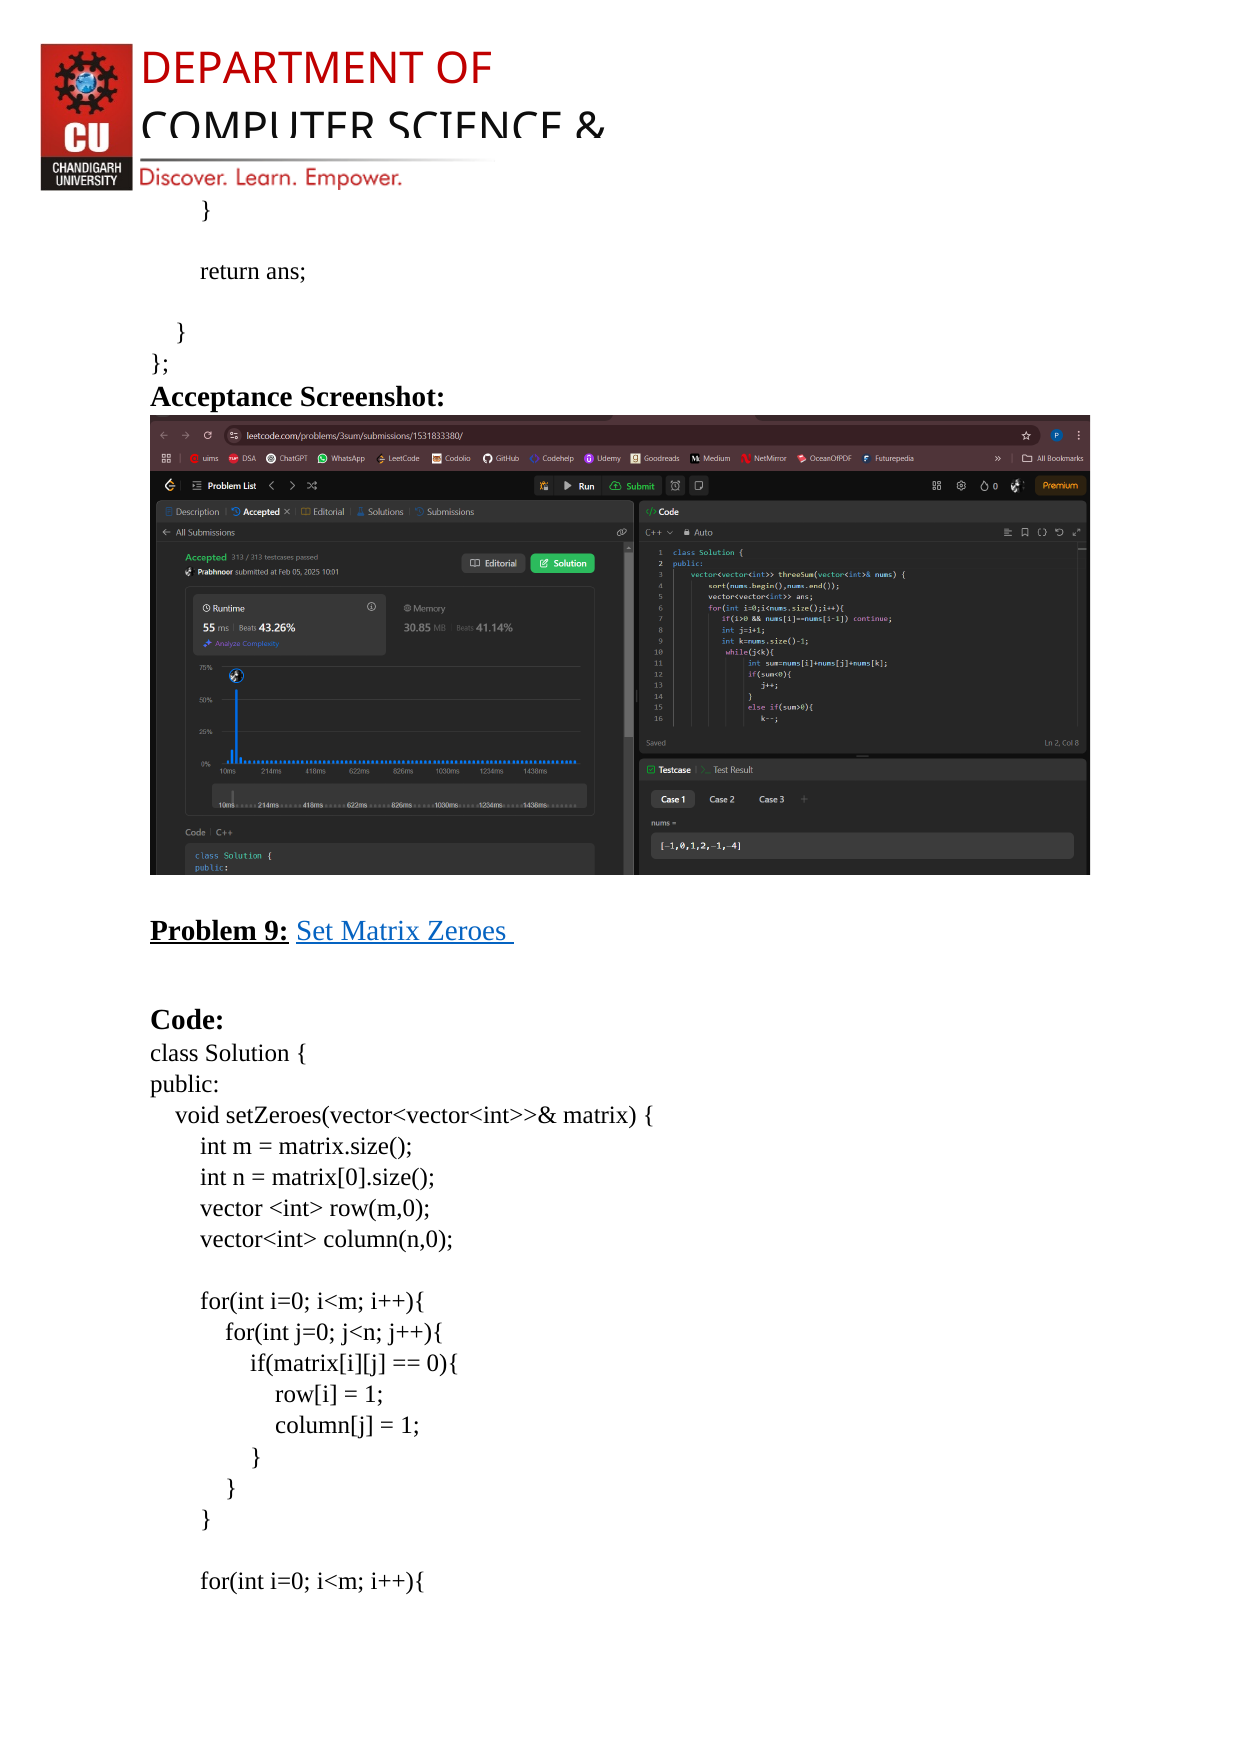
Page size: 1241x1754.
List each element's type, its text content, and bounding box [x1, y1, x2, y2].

text class Solution { [150, 1038, 1090, 1067]
text }; [150, 348, 1090, 377]
text public: [150, 1069, 1090, 1098]
text if(matrix[i][j] == 0){ [150, 1348, 1090, 1377]
text Code: [150, 1002, 1090, 1035]
text } [150, 1442, 1090, 1470]
text Acceptance Screenshot: [150, 379, 1090, 413]
text for(int j=0; j<n; j++){ [150, 1317, 1090, 1346]
text } [150, 1473, 1090, 1501]
text row[i] = 1; [150, 1379, 1090, 1408]
text for(int i=0; i<m; i++){ [150, 1286, 1090, 1315]
text column[j] = 1; [150, 1411, 1090, 1439]
text } [150, 317, 1090, 346]
picture [40, 43, 529, 191]
text } [150, 195, 1090, 224]
text int m = matrix.size(); [150, 1131, 1090, 1160]
text int n = matrix[0].size(); [150, 1162, 1090, 1191]
text Problem 9: Set Matrix Zeroes [150, 913, 1090, 946]
text } [150, 1504, 1090, 1532]
text return ans; [150, 256, 1090, 285]
text vector <int> row(m,0); [150, 1193, 1090, 1222]
picture [150, 415, 1091, 875]
text void setZeroes(vector<vector<int>>& matrix) { [150, 1100, 1090, 1129]
text vector<int> column(n,0); [150, 1224, 1090, 1253]
text for(int i=0; i<m; i++){ [150, 1566, 1090, 1594]
